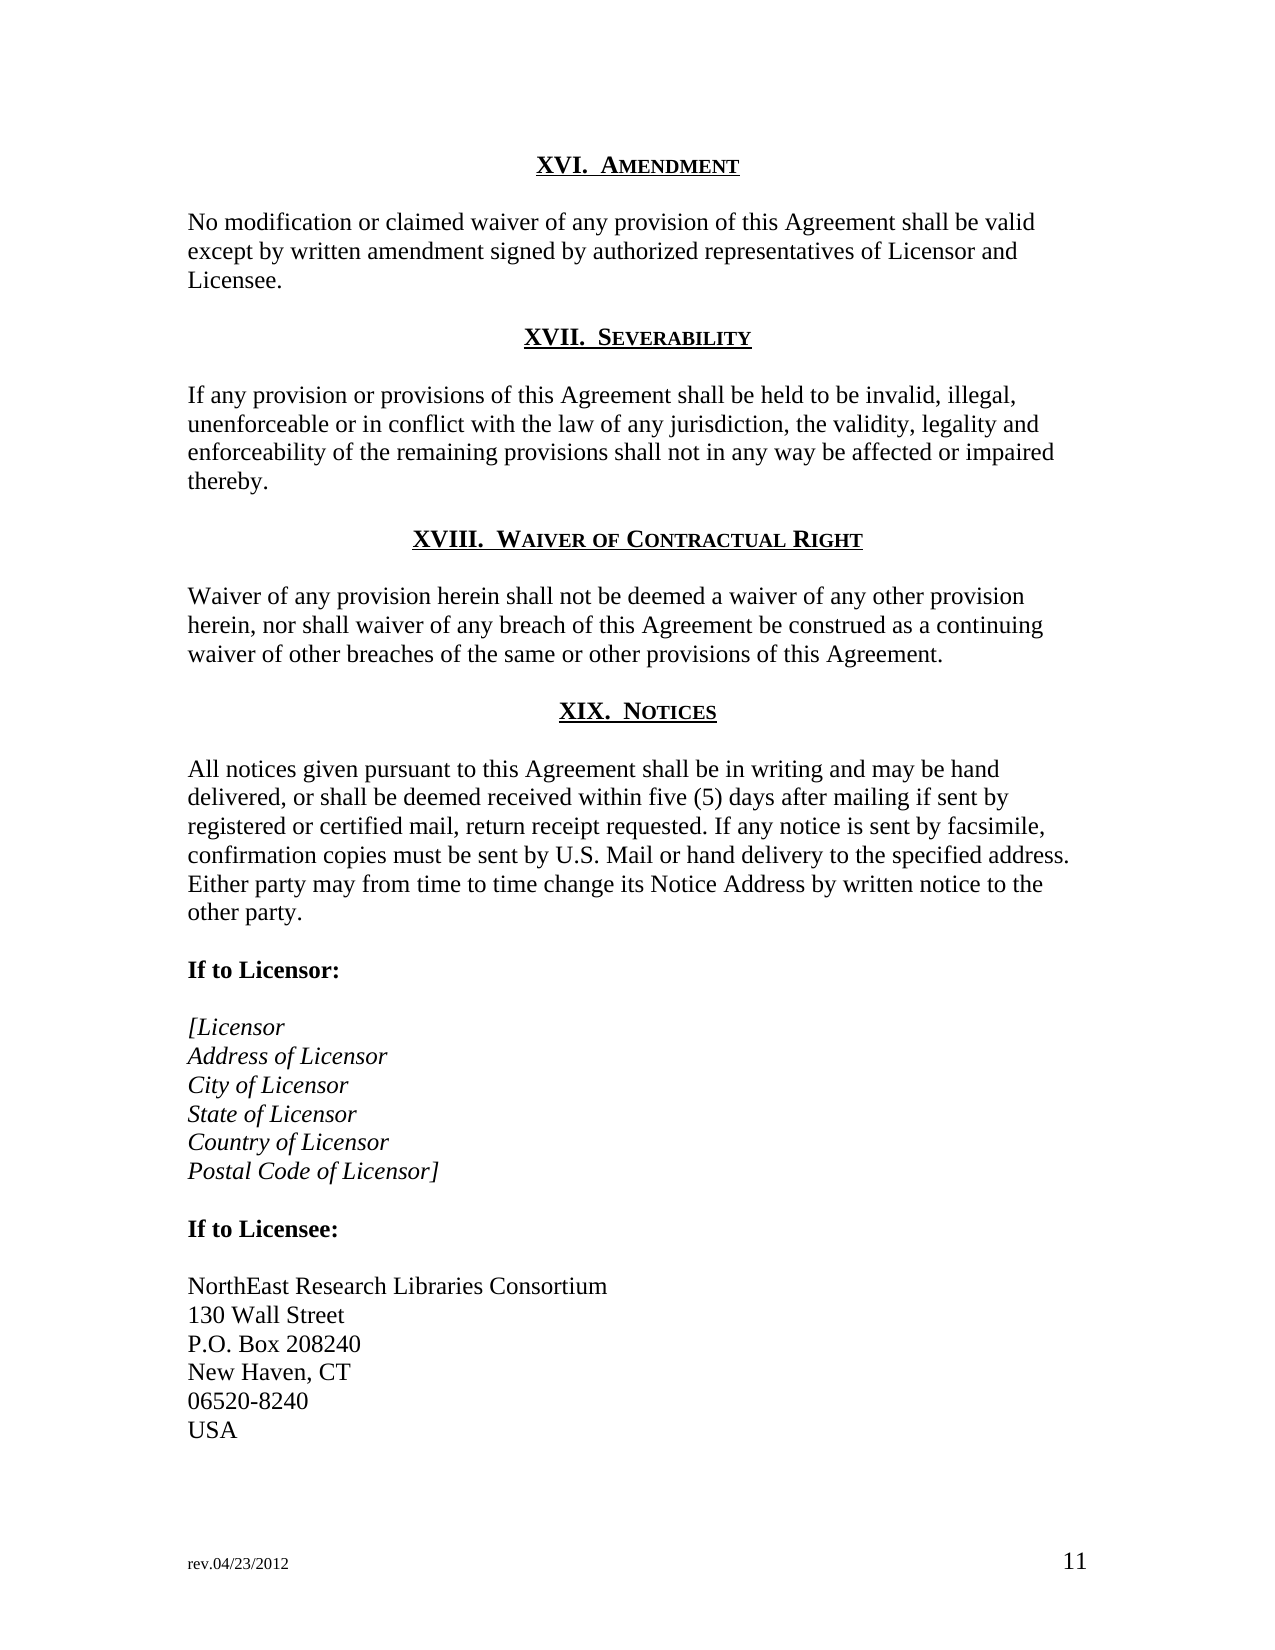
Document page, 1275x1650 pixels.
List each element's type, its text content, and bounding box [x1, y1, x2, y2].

text If to Licensee: [187, 1214, 1087, 1242]
text All notices given pursuant to this Agreement shall be in writing and may be hand delivered, or shall be deemed received within five (5) days after mailing if sent by registered or certified mail, return receipt requested. If any notice is sent by facsimile, confirmation copies must be sent by U.S. Mail or hand delivery to the specified address. Either party may from time to time change its Notice Address by written notice to the other party. [187, 754, 1087, 926]
text [Licensor [187, 1012, 1087, 1041]
text Address of Licensor [187, 1041, 1087, 1070]
subtitle XVII. Severability [187, 322, 1087, 351]
subtitle XIX. Notices [187, 696, 1087, 725]
text State of [187, 1099, 1087, 1127]
text Country of Licensor [187, 1127, 1087, 1156]
text City of [187, 1070, 1087, 1099]
text No modification or claimed waiver of any provision of this Agreement shall be valid except by written amendment signed by authorized representatives of Licensor and Licensee. [187, 207, 1087, 294]
text 06520-8240 [187, 1386, 1087, 1415]
text If to Licensor: [187, 955, 1087, 984]
text Waiver of any provision herein shall not be deemed a waiver of any other provision herein, nor shall waiver of any breach of this Agreement be construed as a continuing waiver of other breaches of the same or other provisions of this Agreement. [187, 581, 1087, 667]
text NorthEast Research Libraries Consortium [187, 1271, 1087, 1300]
text Postal Code of Licensor] [187, 1156, 1087, 1185]
subtitle XVIII. Waiver of Contractual Right [187, 524, 1087, 552]
subtitle XVI. Amendment [187, 150, 1087, 179]
text If any provision or provisions of this Agreement shall be held to be invalid, illegal, unenforceable or in conflict with the law of any jurisdiction, the validity, legality and enforceability of the remaining provisions shall not in any way be affected or impaired thereby. [187, 380, 1087, 495]
